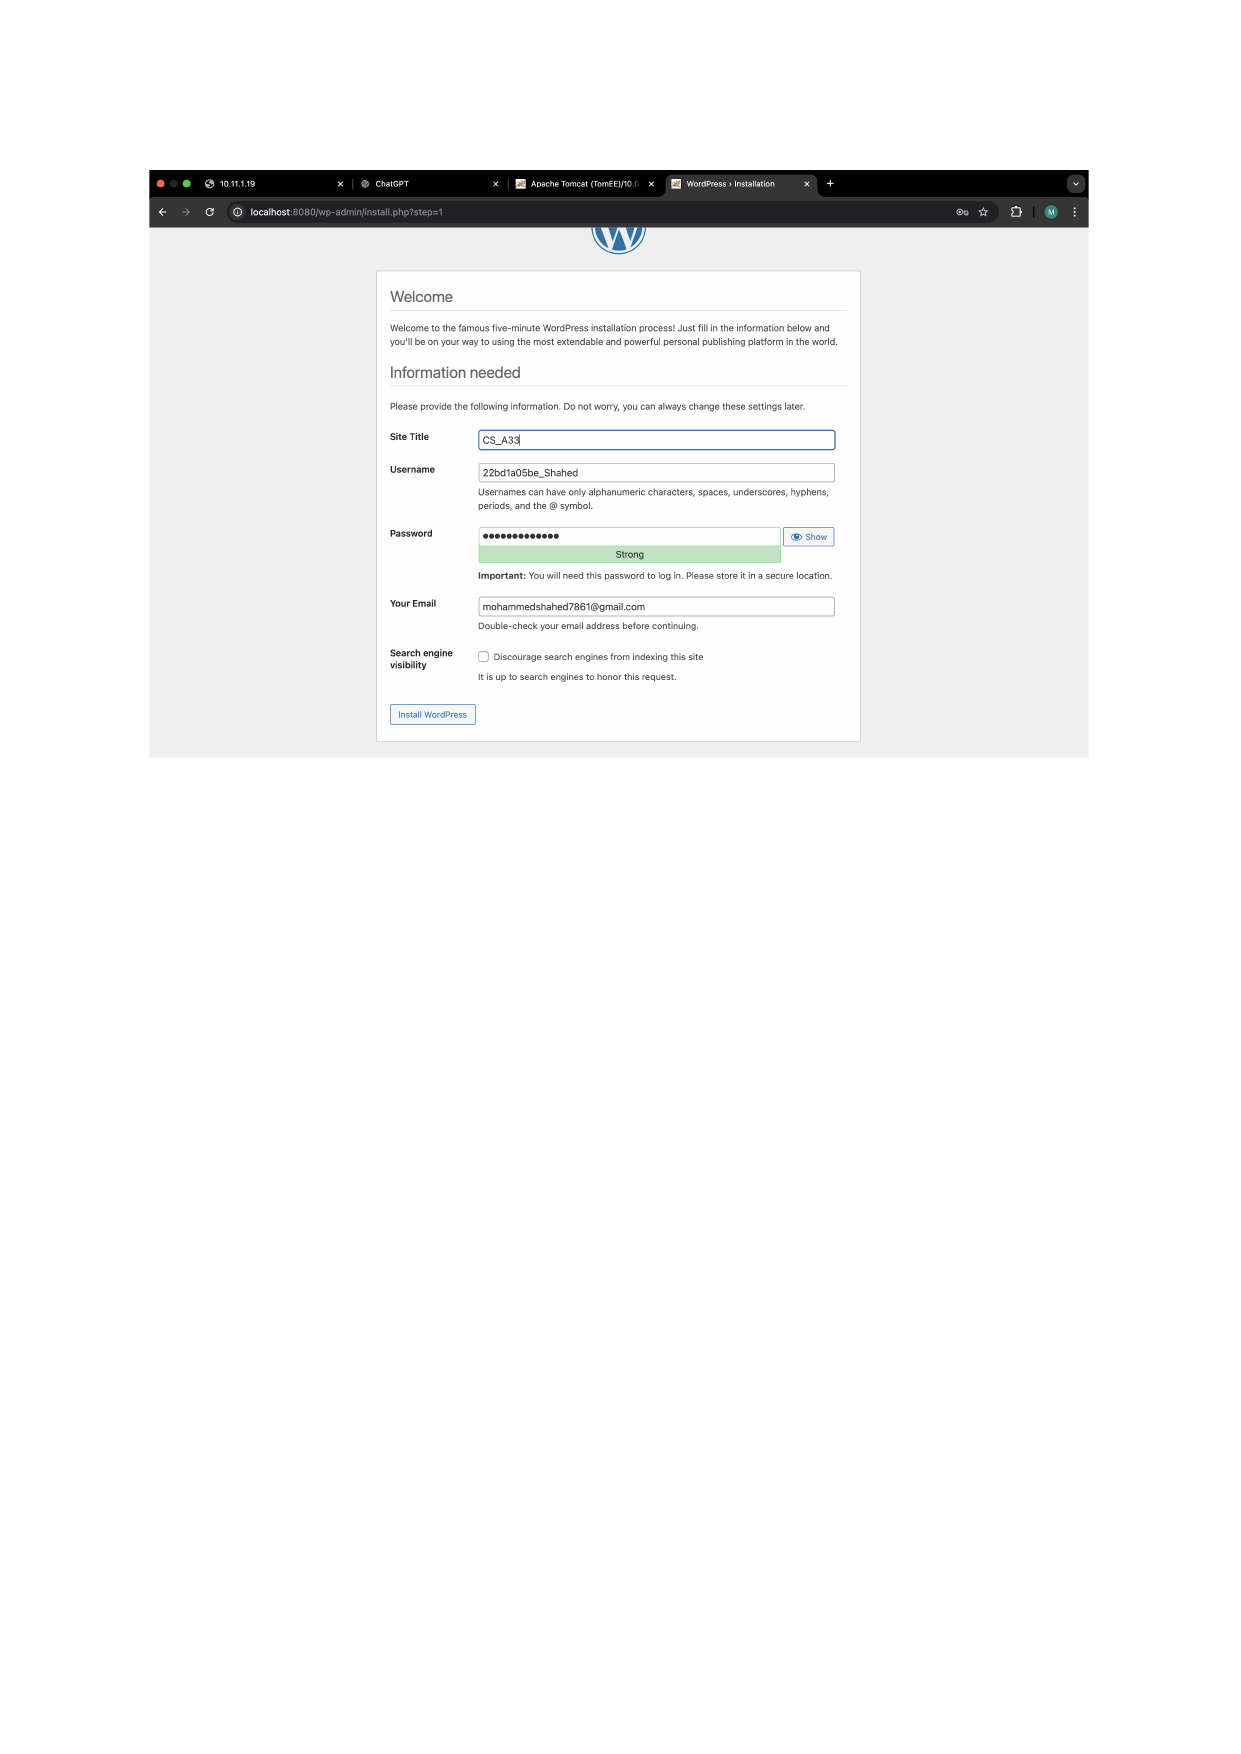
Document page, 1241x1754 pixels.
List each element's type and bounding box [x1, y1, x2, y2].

picture [148, 170, 1089, 758]
